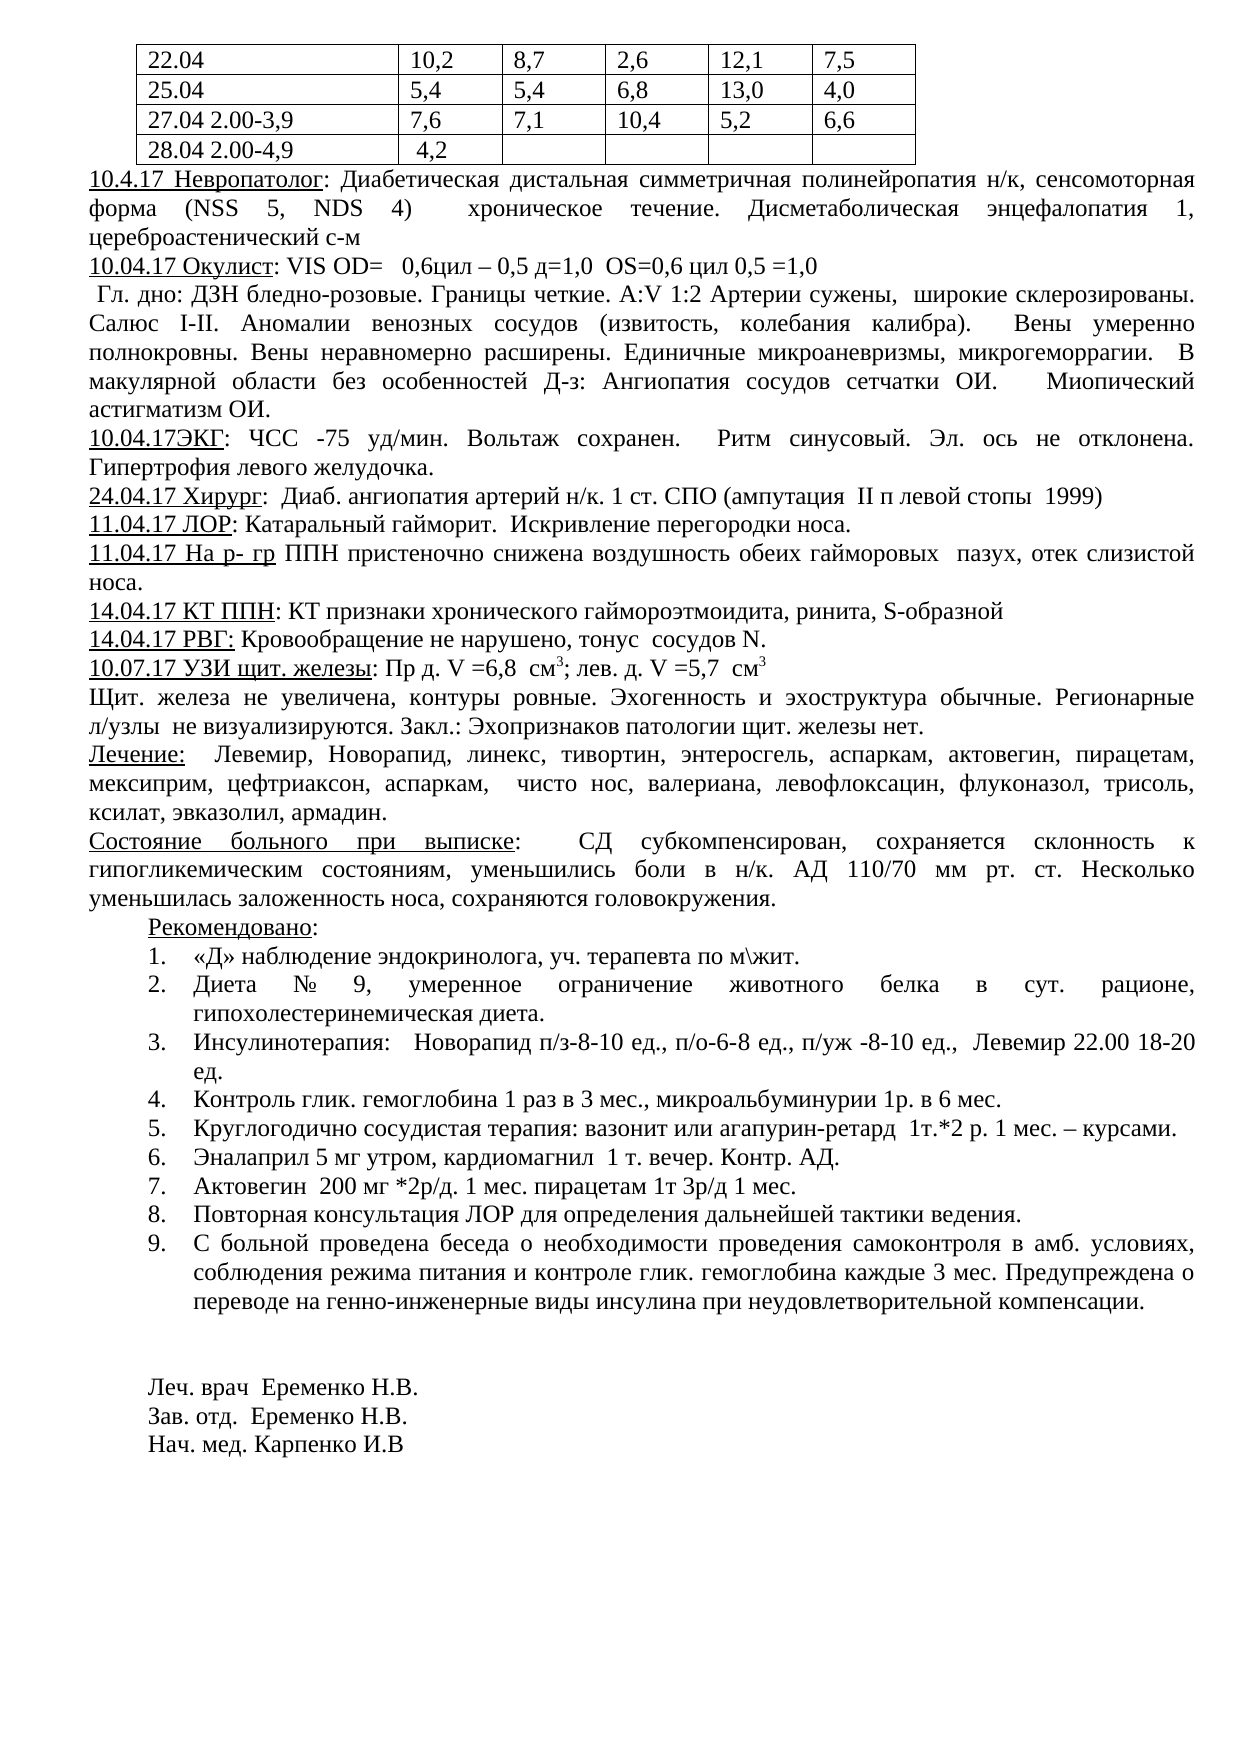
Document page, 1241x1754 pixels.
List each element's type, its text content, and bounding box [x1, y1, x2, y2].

list Эналаприл 5 мг утром, кардиомагнил 1 т. вечер. Контр. АД. [148, 1142, 1196, 1171]
table_cell 4,0 [813, 75, 915, 104]
subtitle Леч. врач Еременко Н.В. [148, 1372, 1196, 1401]
table_cell 5,4 [503, 75, 605, 104]
text 10.4.17 Невропатолог: Диабетическая дистальная симметричная полинейропатия н/к, сенсомоторная форма (NSS 5, NDS 4) хроническое течение. Дисметаболическая энцефалопатия 1, цереброастенический с-м [89, 164, 1196, 251]
list Актовегин 200 мг *2р/д. 1 мес. пирацетам 1т 3р/д 1 мес. [148, 1171, 1196, 1199]
table_cell 10,2 [399, 45, 502, 74]
text 14.04.17 КТ ППН: КТ признаки хронического гаймороэтмоидита, ринита, S-образной [89, 596, 1196, 624]
list «Д» наблюдение эндокринолога, уч. терапевта по м\жит. [148, 941, 1196, 969]
table_cell 8,7 [503, 45, 605, 74]
table_cell 2,6 [606, 45, 708, 74]
text 10.04.17 Окулист: VIS OD= 0,6цил – 0,5 д=1,0 OS=0,6 цил 0,5 =1,0 [89, 251, 1196, 279]
text 11.04.17 ЛОР: Катаральный гайморит. Искривление перегородки носа. [89, 509, 1196, 538]
text Рекомендовано: [148, 912, 1196, 941]
table_cell 13,0 [709, 75, 812, 104]
table_cell 6,6 [813, 105, 915, 134]
table_cell 7,5 [813, 45, 915, 74]
text Нач. мед. Карпенко И.В [148, 1429, 1196, 1458]
text 11.04.17 На р- гр ППН пристеночно снижена воздушность обеих гайморовых пазух, отек слизистой носа. [89, 538, 1196, 596]
text 10.07.17 УЗИ щит. железы: Пр д. V =6,8 см3; лев. д. V =5,7 см3 [89, 653, 1196, 682]
text Лечение: Левемир, Новорапид, линекс, тивортин, энтеросгель, аспаркам, актовегин, пирацетам, мексиприм, цефтриаксон, аспаркам, чисто нос, валериана, левофлоксацин, флуконазол, трисоль, ксилат, эвказолил, армадин. [89, 739, 1196, 826]
table_cell 10,4 [606, 105, 708, 134]
table_cell 5,2 [709, 105, 812, 134]
list Диета № 9, умеренное ограничение животного белка в сут. рационе, гипохолестеринемическая диета. [148, 969, 1196, 1027]
text 10.04.17ЭКГ: ЧСС -75 уд/мин. Вольтаж сохранен. Ритм синусовый. Эл. ось не отклонена. Гипертрофия левого желудочка. [89, 423, 1196, 481]
table_cell 7,1 [503, 105, 605, 134]
text Гл. дно: ДЗН бледно-розовые. Границы четкие. А:V 1:2 Артерии сужены, широкие склерозированы. Салюс I-II. Аномалии венозных сосудов (извитость, колебания калибра). Вены умеренно полнокровны. Вены неравномерно расширены. Единичные микроаневризмы, микрогеморрагии. В макулярной области без особенностей Д-з: Ангиопатия сосудов сетчатки ОИ. Миопический астигматизм ОИ. [89, 279, 1196, 423]
table_cell 25.04 [137, 75, 398, 104]
table_cell 6,8 [606, 75, 708, 104]
table_cell 7,6 [399, 105, 502, 134]
table_cell 27.04 2.00-3,9 [137, 105, 398, 134]
table_cell 12,1 [709, 45, 812, 74]
table_cell 28.04 2.00-4,9 [137, 135, 398, 163]
text Состояние больного при выписке: СД субкомпенсирован, сохраняется склонность к гипогликемическим состояниям, уменьшились боли в н/к. АД 110/70 мм рт. ст. Несколько уменьшилась заложенность носа, сохраняются головокружения. [89, 826, 1196, 912]
text Зав. отд. Еременко Н.В. [148, 1401, 1196, 1429]
table_cell [813, 135, 915, 163]
table_cell [606, 135, 708, 163]
list С больной проведена беседа о необходимости проведения самоконтроля в амб. условиях, соблюдения режима питания и контроле глик. гемоглобина каждые 3 мес. Предупреждена о переводе на генно-инженерные виды инсулина при неудовлетворительной компенсации. [148, 1228, 1196, 1314]
list Круглогодично сосудистая терапия: вазонит или агапурин-ретард 1т.*2 р. 1 мес. – курсами. [148, 1113, 1196, 1142]
table_cell 5,4 [399, 75, 502, 104]
table_cell 4,2 [399, 135, 502, 163]
table_cell [503, 135, 605, 163]
text Щит. железа не увеличена, контуры ровные. Эхогенность и эхоструктура обычные. Регионарные л/узлы не визуализируются. Закл.: Эхопризнаков патологии щит. железы нет. [89, 682, 1196, 739]
list Повторная консультация ЛОР для определения дальнейшей тактики ведения. [148, 1199, 1196, 1228]
table_cell 22.04 [137, 45, 398, 74]
table_cell [709, 135, 812, 163]
list Контроль глик. гемоглобина 1 раз в 3 мес., микроальбуминурии 1р. в 6 мес. [148, 1084, 1196, 1113]
text 24.04.17 Хирург: Диаб. ангиопатия артерий н/к. 1 ст. СПО (ампутация II п левой стопы 1999) [89, 481, 1196, 509]
list Инсулинотерапия: Новорапид п/з-8-10 ед., п/о-6-8 ед., п/уж -8-10 ед., Левемир 22.00 18-20 ед. [148, 1027, 1196, 1084]
text 14.04.17 РВГ: Кровообращение не нарушено, тонус сосудов N. [89, 624, 1196, 653]
